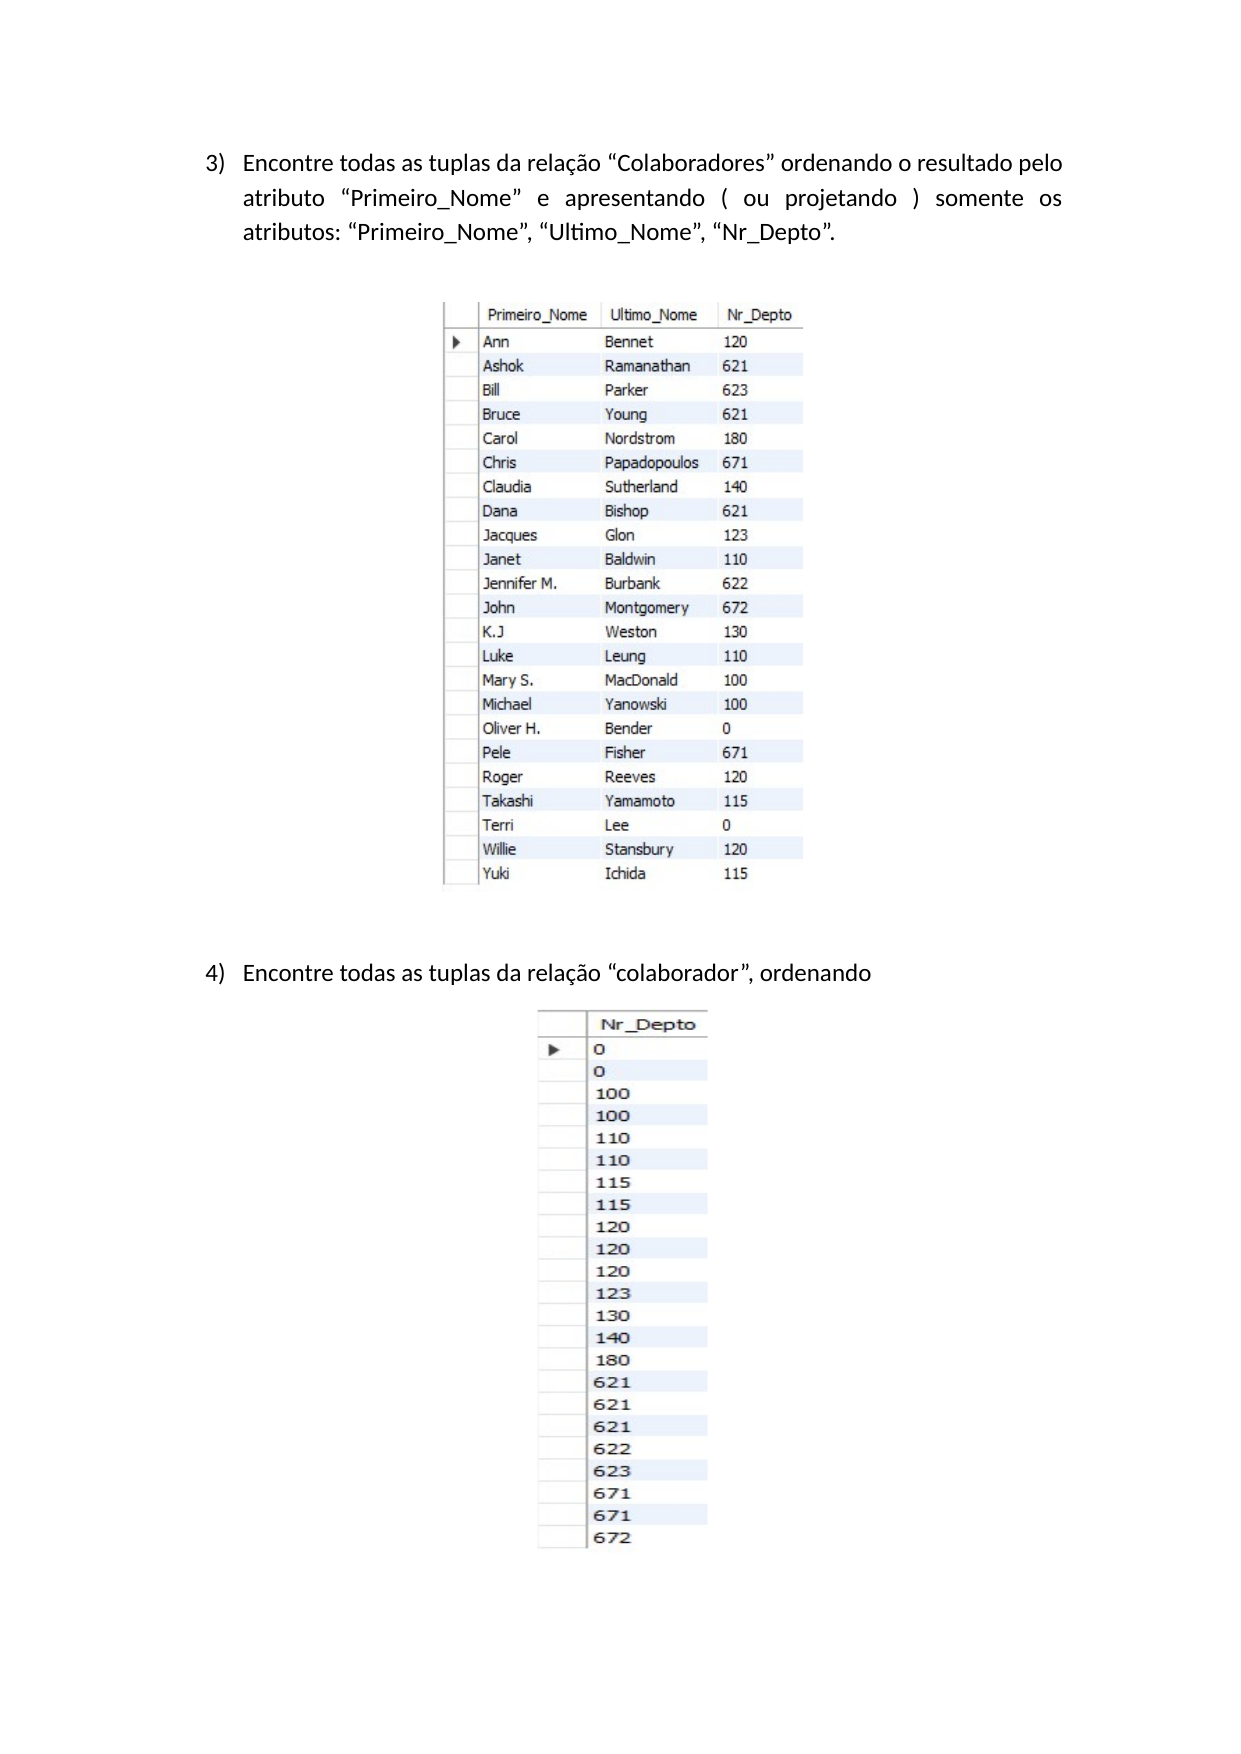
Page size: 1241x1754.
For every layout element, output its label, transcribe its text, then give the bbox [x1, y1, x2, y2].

list Encontre todas as tuplas da relação “colaborador”, ordenando [205, 958, 1063, 988]
picture [442, 302, 804, 892]
picture [537, 1009, 708, 1555]
list Encontre todas as tuplas da relação “Colaboradores” ordenando o resultado pelo atributo “Primeiro_Nome” e apresentando ( ou projetando ) somente os atributos: “Primeiro_Nome”, “Ultimo_Nome”, “Nr_Depto”. [205, 147, 1063, 246]
